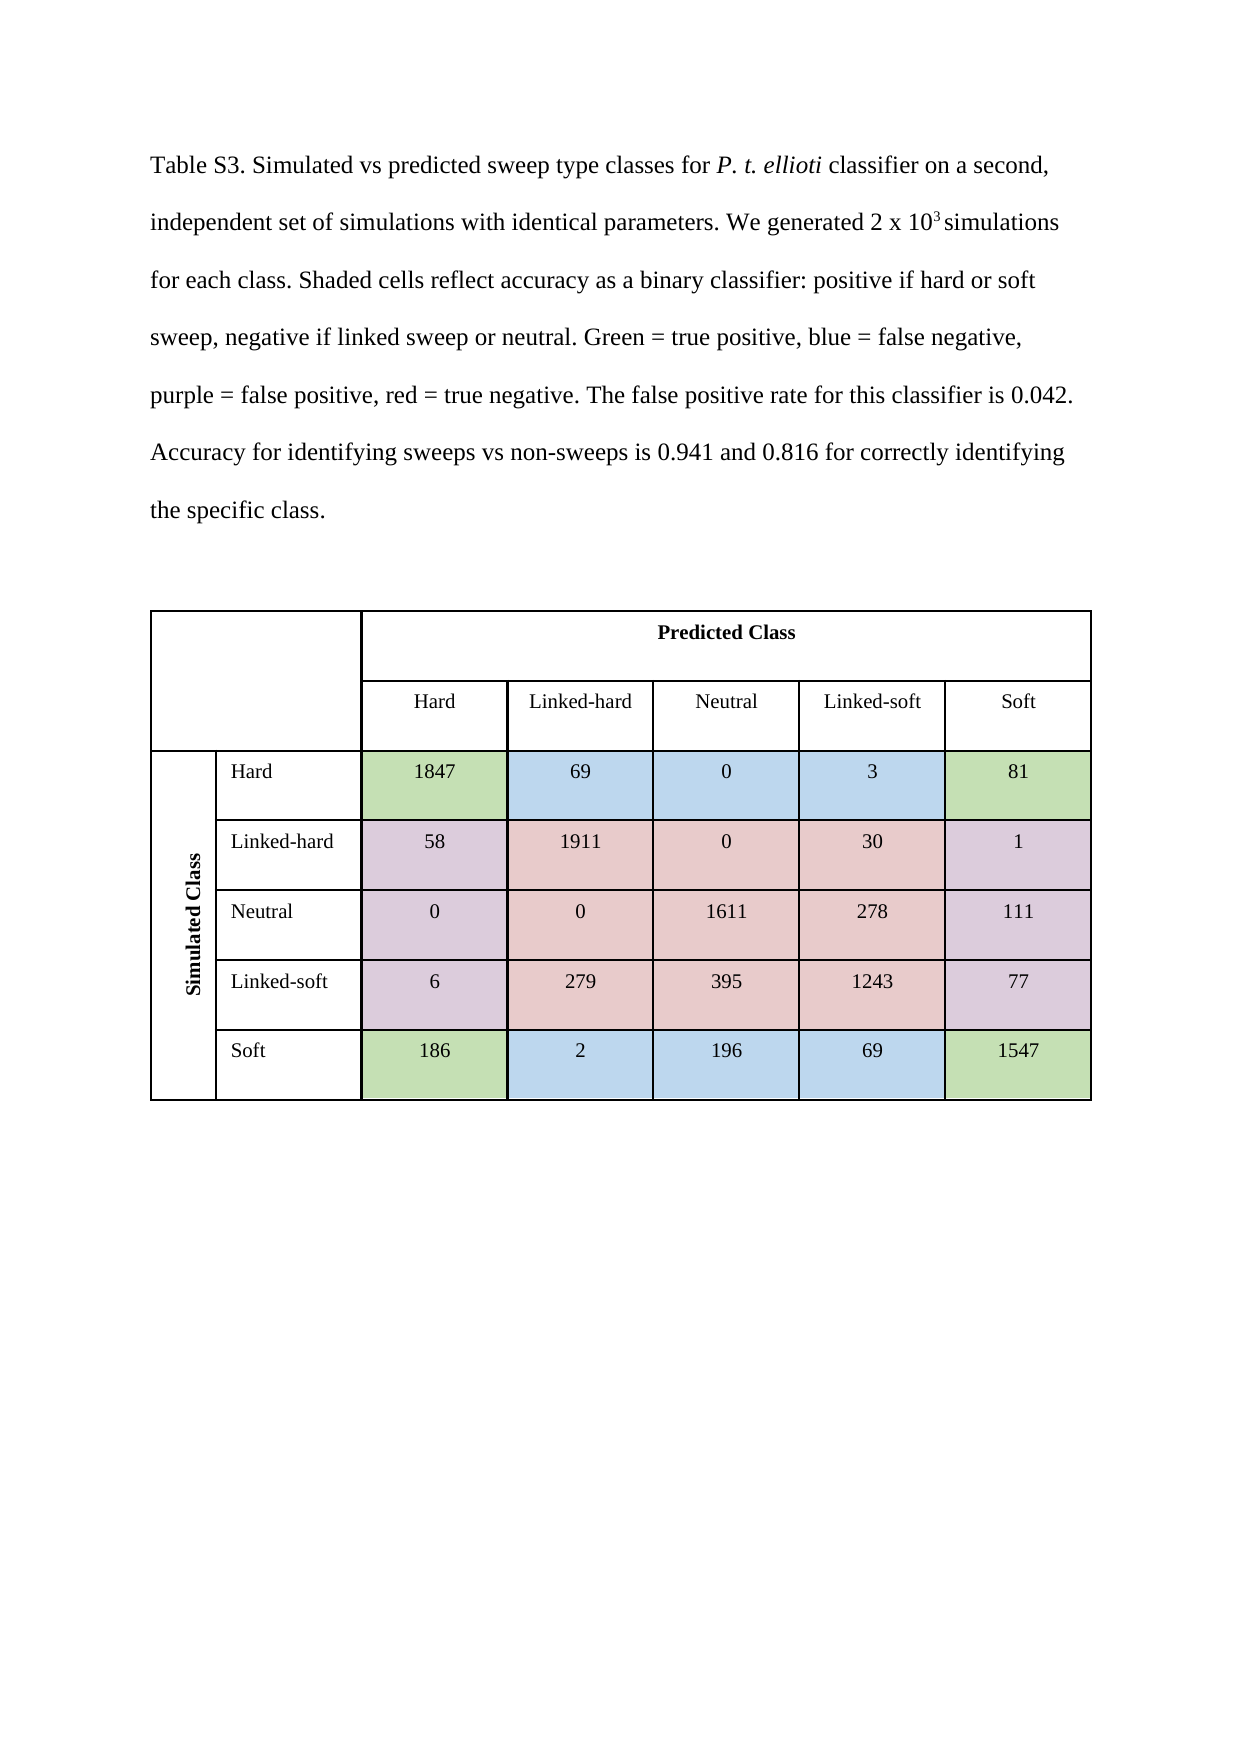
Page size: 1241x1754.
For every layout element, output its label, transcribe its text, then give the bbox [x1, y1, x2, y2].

table_cell 0 [509, 891, 652, 959]
table_cell Simulated Class [152, 752, 215, 1098]
table_cell 1 [946, 821, 1090, 889]
table_cell 3 [800, 752, 944, 819]
table_cell Soft [217, 1031, 360, 1098]
table_cell 279 [509, 961, 652, 1029]
table_cell 111 [946, 891, 1090, 959]
table_cell Linked-hard [217, 821, 360, 889]
table_cell Neutral [217, 891, 360, 959]
text Table S3. Simulated vs predicted sweep type classes for P. t. ellioti classifier on a second, independent set of simulations with identical parameters. We generated 2 x 103 simulations for each class. Shaded cells reflect accuracy as a binary classifier: positive if hard or soft sweep, negative if linked sweep or neutral. Green = true positive, blue = false negative, purple = false positive, red = true negative. The false positive rate for this classifier is 0.042. Accuracy for identifying sweeps vs non-sweeps is 0.941 and 0.816 for correctly identifying the specific class. [150, 150, 1090, 524]
table_cell 196 [654, 1031, 798, 1098]
table_cell 69 [800, 1031, 944, 1098]
table_cell 6 [363, 961, 506, 1029]
table_cell 77 [946, 961, 1090, 1029]
table_cell 1547 [946, 1031, 1090, 1098]
table_cell Linked-soft [800, 682, 944, 749]
table_cell 2 [509, 1031, 652, 1098]
table_cell 0 [363, 891, 506, 959]
table_cell 186 [363, 1031, 506, 1098]
table_cell Linked-hard [509, 682, 652, 749]
table_cell Hard [363, 682, 506, 749]
table_cell 278 [800, 891, 944, 959]
table_header [152, 612, 360, 749]
table_cell Soft [946, 682, 1090, 749]
table_cell 81 [946, 752, 1090, 819]
table_cell 0 [654, 821, 798, 889]
table_cell 1911 [509, 821, 652, 889]
table_cell 1847 [363, 752, 506, 819]
table_cell 1243 [800, 961, 944, 1029]
table_cell 0 [654, 752, 798, 819]
table_cell Neutral [654, 682, 798, 749]
table_cell 30 [800, 821, 944, 889]
table_cell 395 [654, 961, 798, 1029]
table_cell 1611 [654, 891, 798, 959]
table_cell Linked-soft [217, 961, 360, 1029]
table_cell 58 [363, 821, 506, 889]
table_cell 69 [509, 752, 652, 819]
table_cell Hard [217, 752, 360, 819]
table_header Predicted Class [363, 612, 1090, 680]
